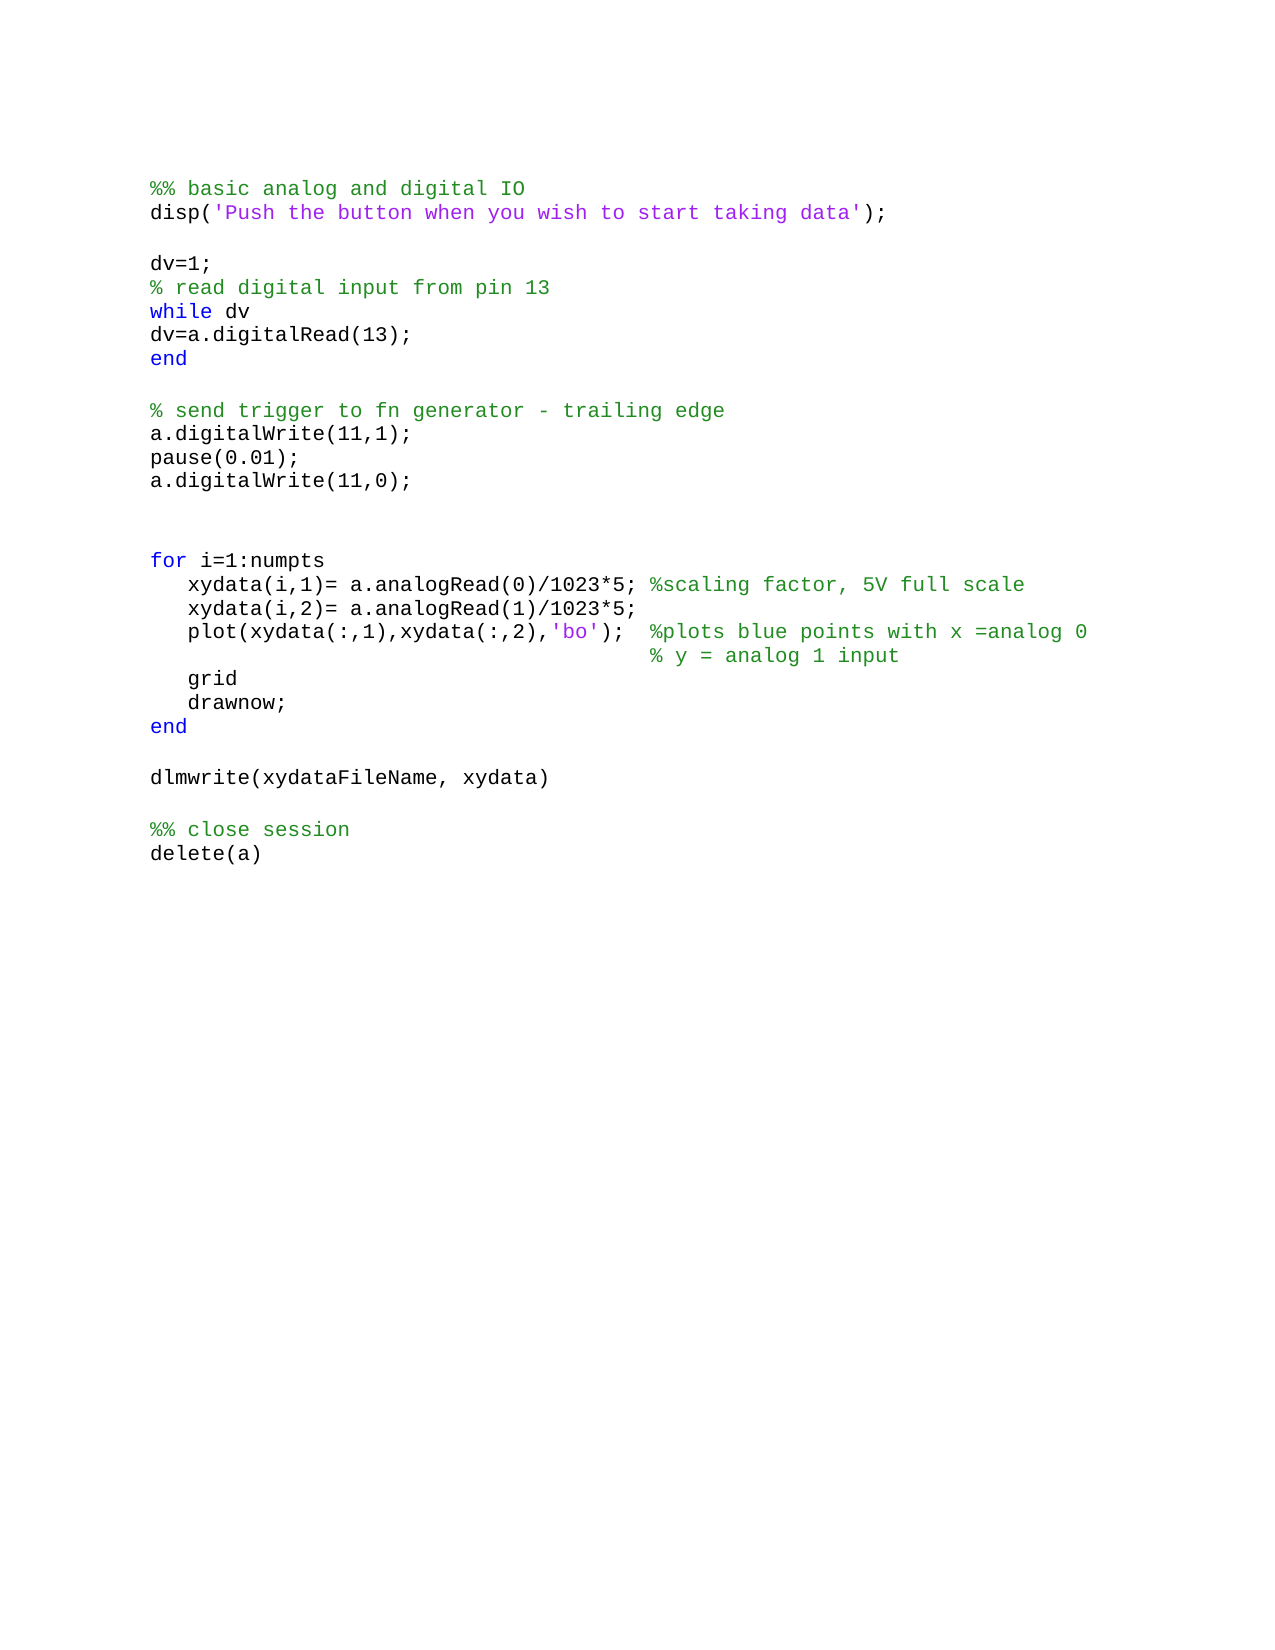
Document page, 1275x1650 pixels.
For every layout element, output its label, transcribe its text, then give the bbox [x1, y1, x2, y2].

text % y = analog 1 input [150, 645, 1125, 668]
text dv=a.digitalRead(13); [150, 324, 1125, 348]
text xydata(i,2)= a.analogRead(1)/1023*5; [150, 597, 1125, 621]
text % send trigger to fn generator - trailing edge [150, 399, 1125, 423]
text end [150, 716, 1125, 739]
text dv=1; [150, 253, 1125, 277]
text a.digitalWrite(11,0); [150, 471, 1125, 494]
text dlmwrite(xydataFileName, xydata) [150, 767, 1125, 791]
text delete(a) [150, 843, 1125, 866]
text disp('Push the button when you wish to start taking data'); [150, 202, 1125, 225]
text drawnow; [150, 692, 1125, 716]
text while dv [150, 301, 1125, 324]
text %% basic analog and digital IO [150, 178, 1125, 202]
text end [150, 348, 1125, 372]
text xydata(i,1)= a.analogRead(0)/1023*5; %scaling factor, 5V full scale [150, 574, 1125, 597]
text for i=1:numpts [150, 550, 1125, 574]
text a.digitalWrite(11,1); [150, 423, 1125, 447]
text plot(xydata(:,1),xydata(:,2),'bo'); %plots blue points with x =analog 0 [150, 621, 1125, 645]
text %% close session [150, 819, 1125, 843]
text grid [150, 668, 1125, 692]
text pause(0.01); [150, 447, 1125, 471]
text % read digital input from pin 13 [150, 277, 1125, 301]
